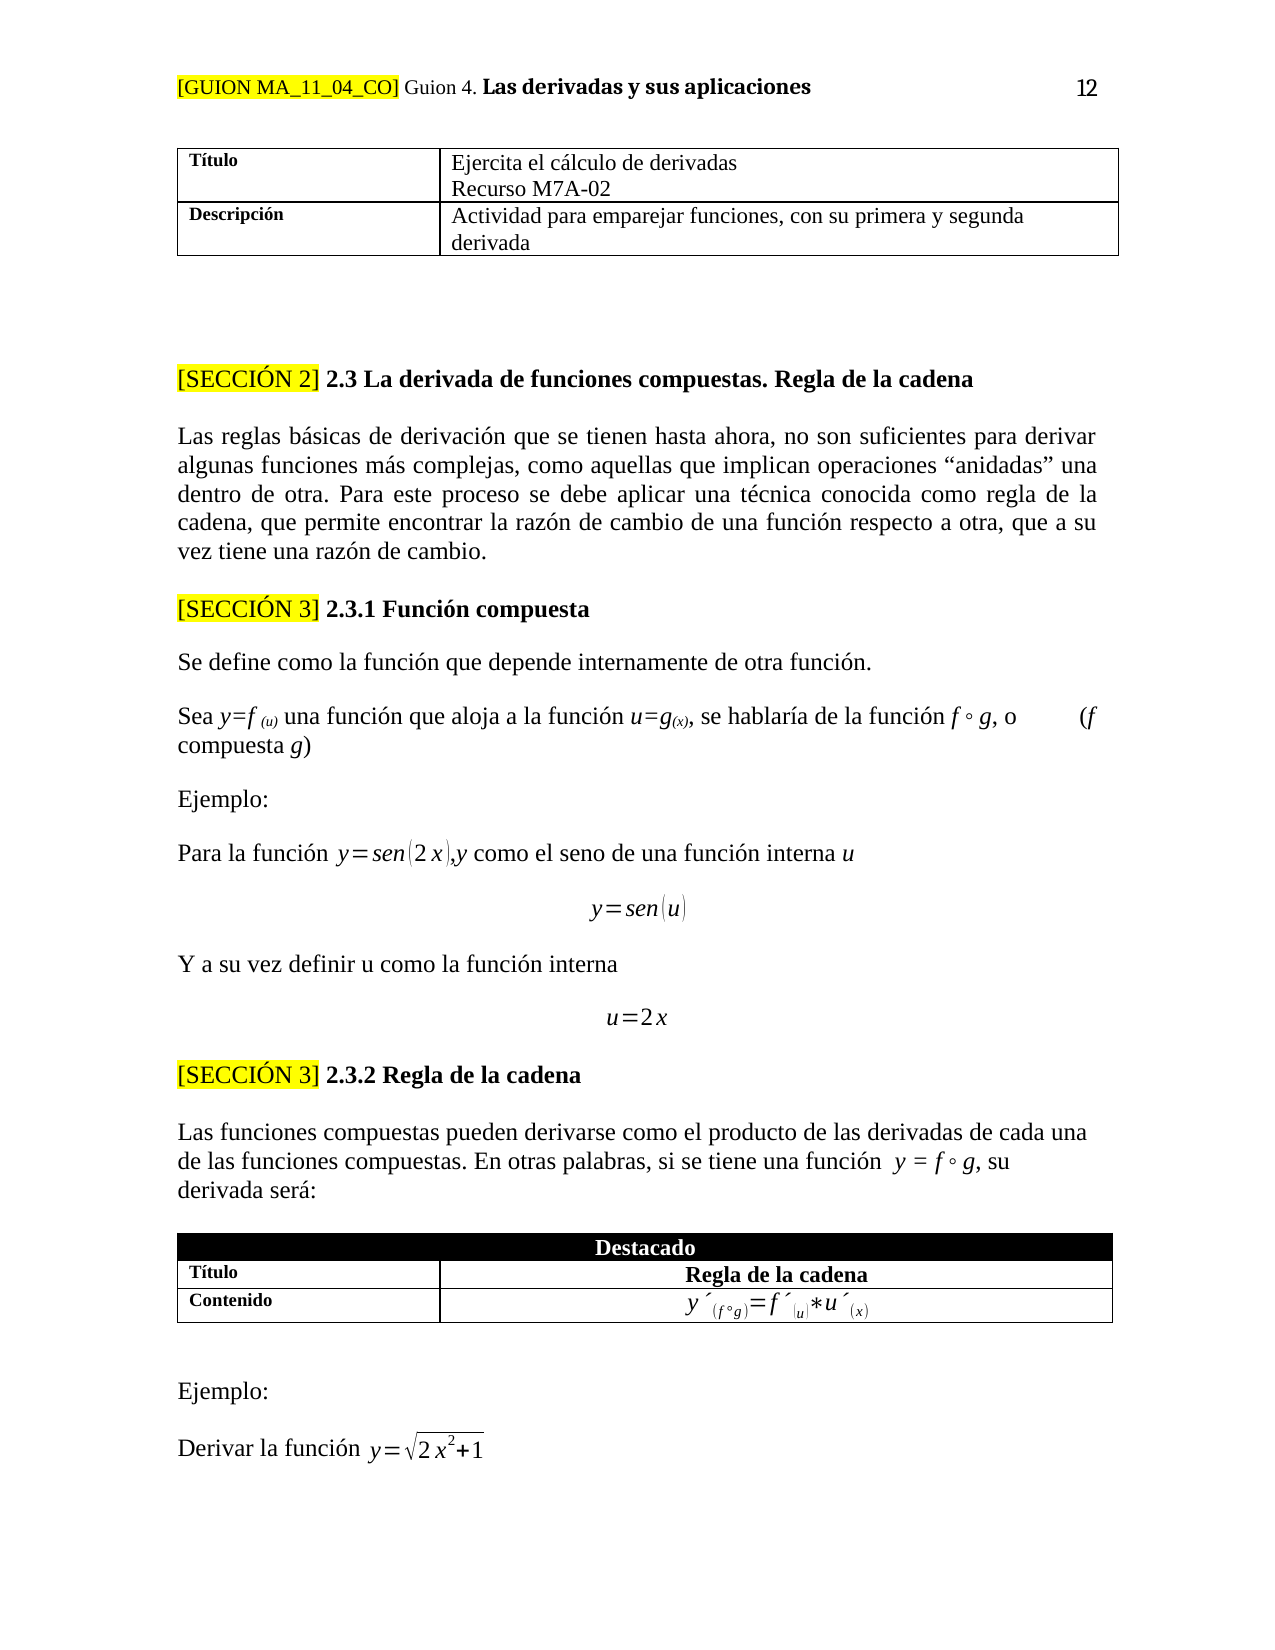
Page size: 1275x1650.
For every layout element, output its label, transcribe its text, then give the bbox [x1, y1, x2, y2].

table_cell Título [178, 1261, 439, 1287]
text Las reglas básicas de derivación que se tienen hasta ahora, no son suficientes para derivar algunas funciones más complejas, como aquellas que implican operaciones “anidadas” una dentro de otra. Para este proceso se debe aplicar una técnica conocida como regla de la cadena, que permite encontrar la razón de cambio de una función respecto a otra, que a su vez tiene una razón de cambio. [177, 421, 1098, 565]
table_cell Descripción [178, 203, 439, 255]
text [SECCIÓN 3] 2.3.1 Función compuesta [319, 594, 1098, 622]
text Las funciones compuestas pueden derivarse como el producto de las derivadas de cada una de las funciones compuestas. En otras palabras, si se tiene una función y = f ◦ g, su derivada será: [177, 1117, 1098, 1204]
text Se define como la función que depende internamente de otra función. [177, 647, 1098, 676]
text Ejemplo: [177, 784, 1098, 812]
table_cell Regla de la cadena [441, 1261, 1112, 1287]
table_cell Contenido [178, 1289, 439, 1322]
text Y a su vez definir u como la función interna [177, 949, 1098, 977]
text Sea y=f (u) una función que aloja a la función u=g(x), se hablaría de la función f ◦ g, o (f compuesta g) [177, 701, 1098, 759]
text Derivar la función [177, 1430, 1098, 1464]
table_header Destacado [178, 1234, 1112, 1260]
text Para la función , a funcionbras, si se tiene una funcion y una de las funciones compuestas. de una funcion es cada vez una funcion Se plantea y como el seno de una función interna u [177, 837, 1098, 868]
text Ejemplo: [177, 1376, 1098, 1405]
table_cell [441, 1289, 1112, 1322]
table_cell Actividad para emparejar funciones, con su primera y segunda derivada [441, 203, 1118, 255]
table_cell Título [178, 149, 439, 201]
table_cell Ejercita el cálculo de derivadas Recurso M7A-02 [441, 149, 1118, 201]
text [SECCIÓN 3] 2.3.2 Regla de la cadena [319, 1060, 1098, 1089]
text [SECCIÓN 2] 2.3 La derivada de funciones compuestas. Regla de la cadena [319, 364, 1098, 392]
